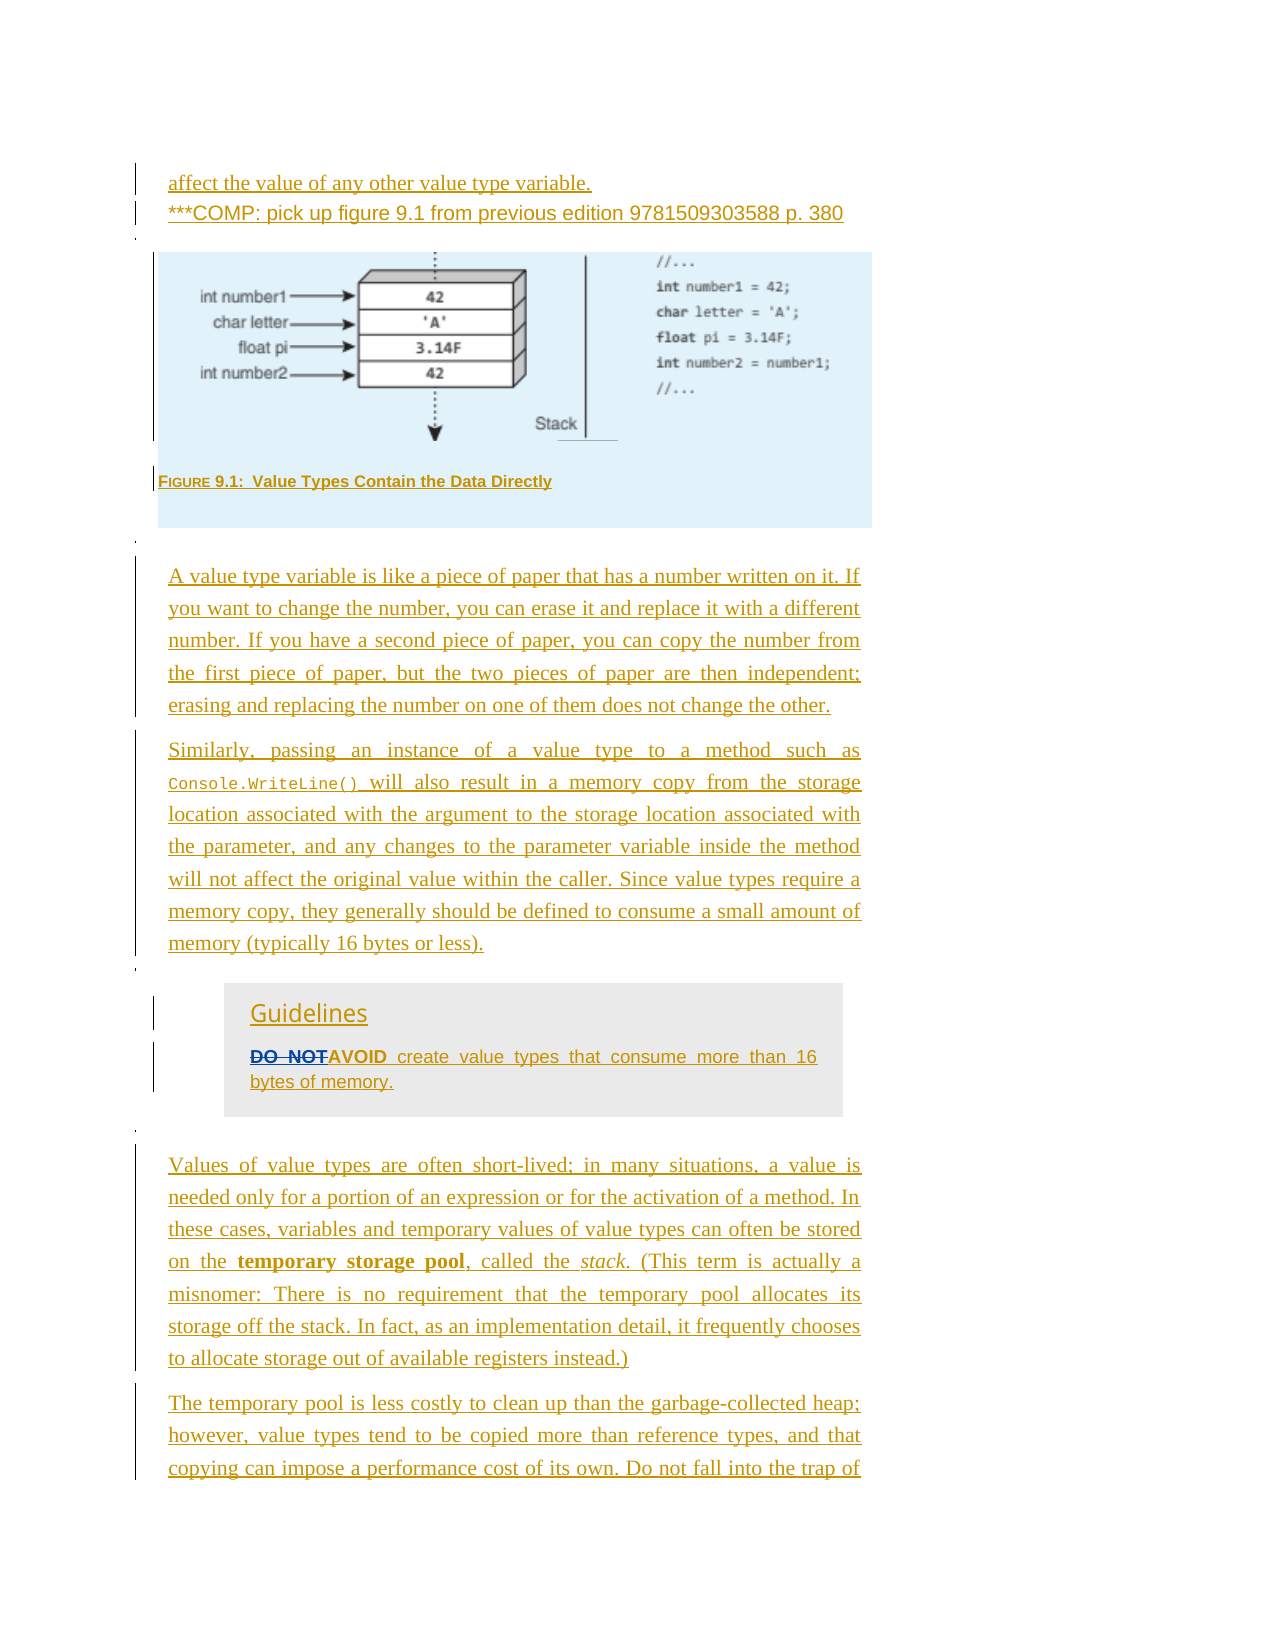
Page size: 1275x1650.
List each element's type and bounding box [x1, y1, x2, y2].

table_header [150, 150, 879, 1480]
